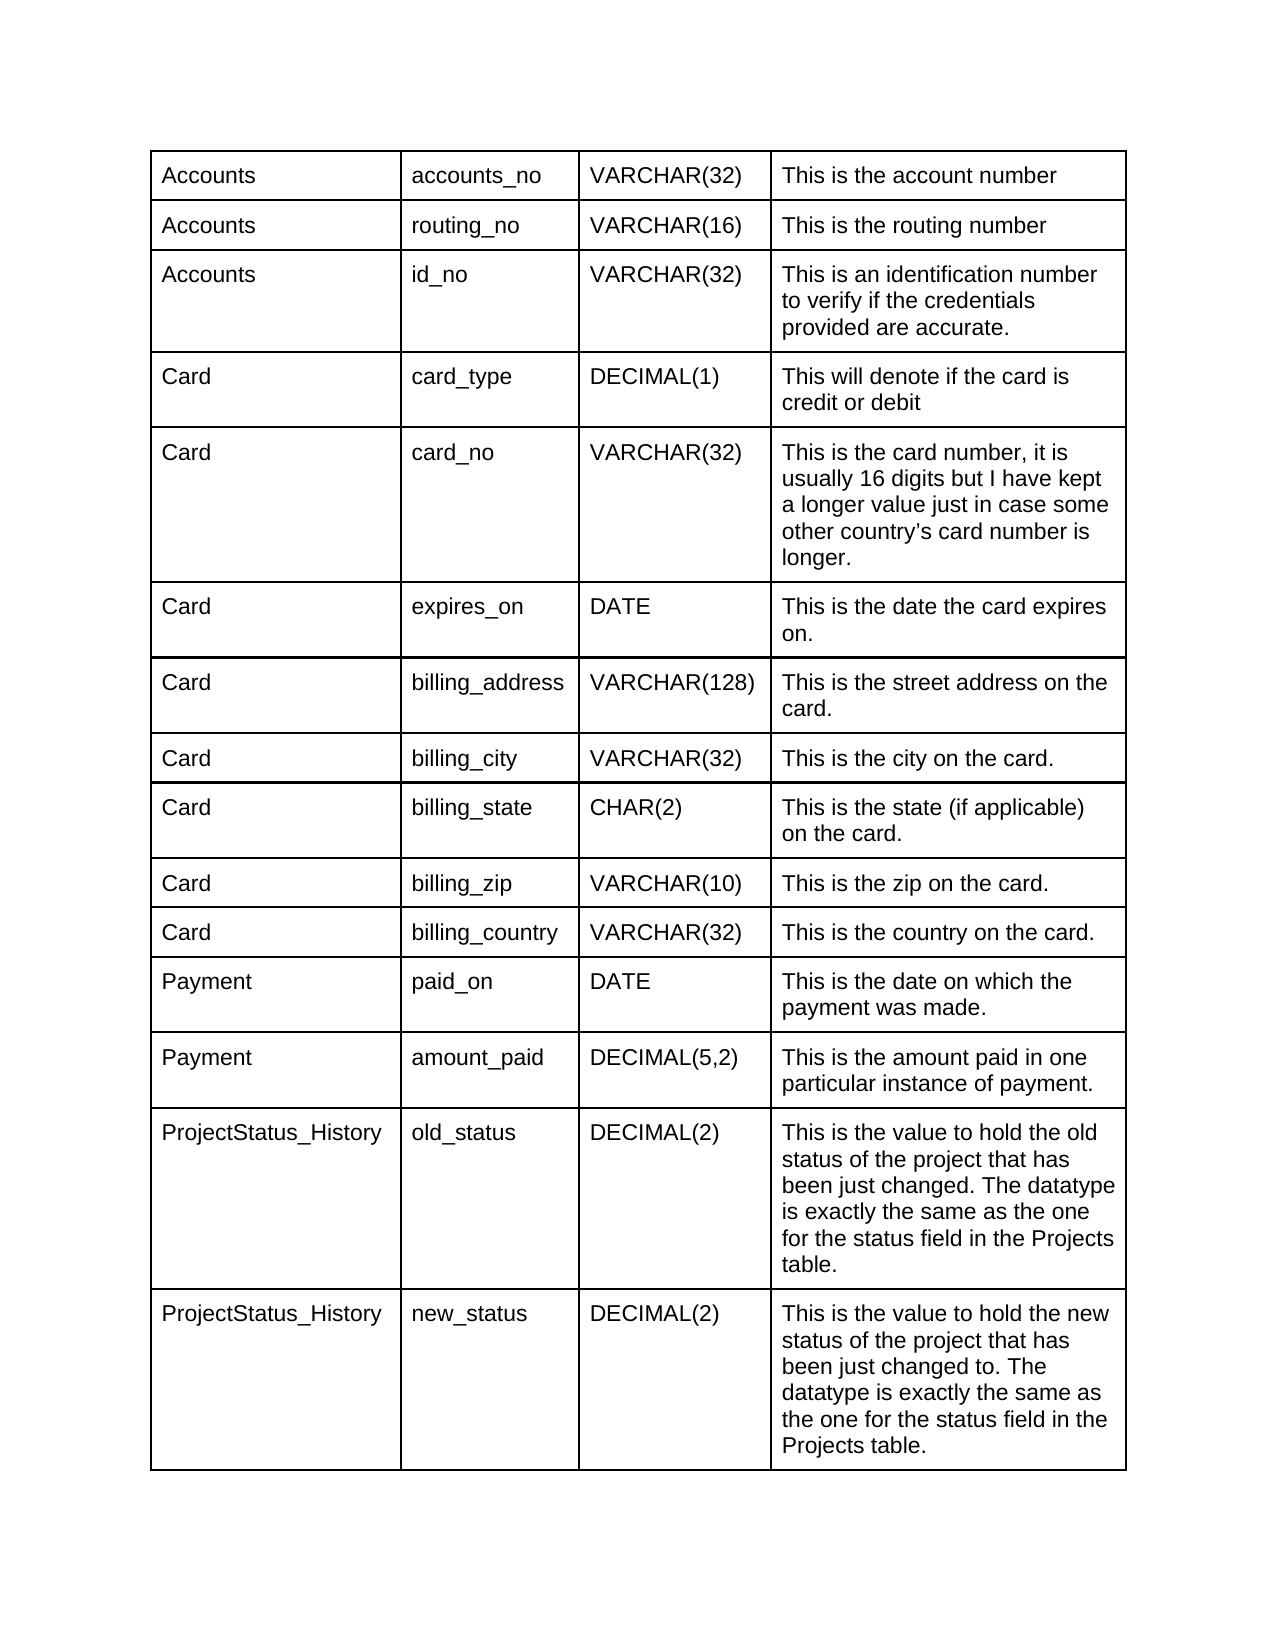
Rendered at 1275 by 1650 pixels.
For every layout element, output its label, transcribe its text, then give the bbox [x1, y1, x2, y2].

table_cell Card [152, 784, 400, 857]
table_cell DECIMAL(1) [580, 353, 770, 426]
table_cell This is the date on which the payment was made. [772, 958, 1125, 1031]
table_cell ProjectStatus_History [152, 1109, 400, 1288]
table_cell This is the country on the card. [772, 908, 1125, 956]
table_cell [152, 1290, 400, 1469]
table_cell This is the date the card expires on. [772, 583, 1125, 656]
table_cell This is the state (if applicable) on the card. [772, 784, 1125, 857]
table_cell VARCHAR(10) [580, 859, 770, 906]
table_cell Accounts [152, 152, 400, 199]
table_cell Card [152, 428, 400, 581]
table_cell Card [152, 734, 400, 781]
table_cell Card [152, 659, 400, 732]
table_cell billing_city [402, 734, 578, 781]
table_cell Card [152, 908, 400, 956]
table_cell VARCHAR(16) [580, 201, 770, 248]
table_cell billing_address [402, 659, 578, 732]
table_cell VARCHAR(32) [580, 152, 770, 199]
table_cell This is the card number, it is usually 16 digits but I have kept a longer value just in case some other country’s card number is longer. [772, 428, 1125, 581]
table_cell DECIMAL(2) [580, 1109, 770, 1288]
table_cell billing_zip [402, 859, 578, 906]
table_cell card_type [402, 353, 578, 426]
table_cell DECIMAL(2) [580, 1290, 770, 1469]
table_cell VARCHAR(32) [580, 428, 770, 581]
table_cell This will denote if the card is credit or debit [772, 353, 1125, 426]
table_cell Payment [152, 958, 400, 1031]
table_cell This is the value to hold the old status of the project that has been just changed. The datatype is exactly the same as the one for the status field in the Projects table. [772, 1109, 1125, 1288]
table_cell Card [152, 583, 400, 656]
table_cell Card [152, 353, 400, 426]
table_cell This is the amount paid in one particular instance of payment. [772, 1033, 1125, 1107]
table_cell DECIMAL(5,2) [580, 1033, 770, 1107]
table_cell This is an identification number to verify if the credentials provided are accurate. [772, 251, 1125, 351]
table_cell expires_on [402, 583, 578, 656]
table_cell This is the routing number [772, 201, 1125, 248]
table_cell Accounts [152, 201, 400, 248]
table_cell This is the value to hold the new status of the project that has been just changed to. The datatype is exactly the same as the one for the status field in the Projects table. [772, 1290, 1125, 1469]
table_cell routing_no [402, 201, 578, 248]
table_cell billing_country [402, 908, 578, 956]
table_cell This is the city on the card. [772, 734, 1125, 781]
table_cell billing_state [402, 784, 578, 857]
table_cell new_status [402, 1290, 578, 1469]
table_cell Accounts [152, 251, 400, 351]
table_cell id_no [402, 251, 578, 351]
table_cell old_status [402, 1109, 578, 1288]
table_cell This is the street address on the card. [772, 659, 1125, 732]
table_cell DATE [580, 958, 770, 1031]
table_cell amount_paid [402, 1033, 578, 1107]
table_cell Payment [152, 1033, 400, 1107]
table_cell VARCHAR(32) [580, 251, 770, 351]
table_cell VARCHAR(128) [580, 659, 770, 732]
table_cell paid_on [402, 958, 578, 1031]
table_cell card_no [402, 428, 578, 581]
table_cell Card [152, 859, 400, 906]
table_cell DATE [580, 583, 770, 656]
table_cell VARCHAR(32) [580, 734, 770, 781]
table_cell This is the account number [772, 152, 1125, 199]
table_cell This is the zip on the card. [772, 859, 1125, 906]
table_cell VARCHAR(32) [580, 908, 770, 956]
table_cell CHAR(2) [580, 784, 770, 857]
table_cell accounts_no [402, 152, 578, 199]
